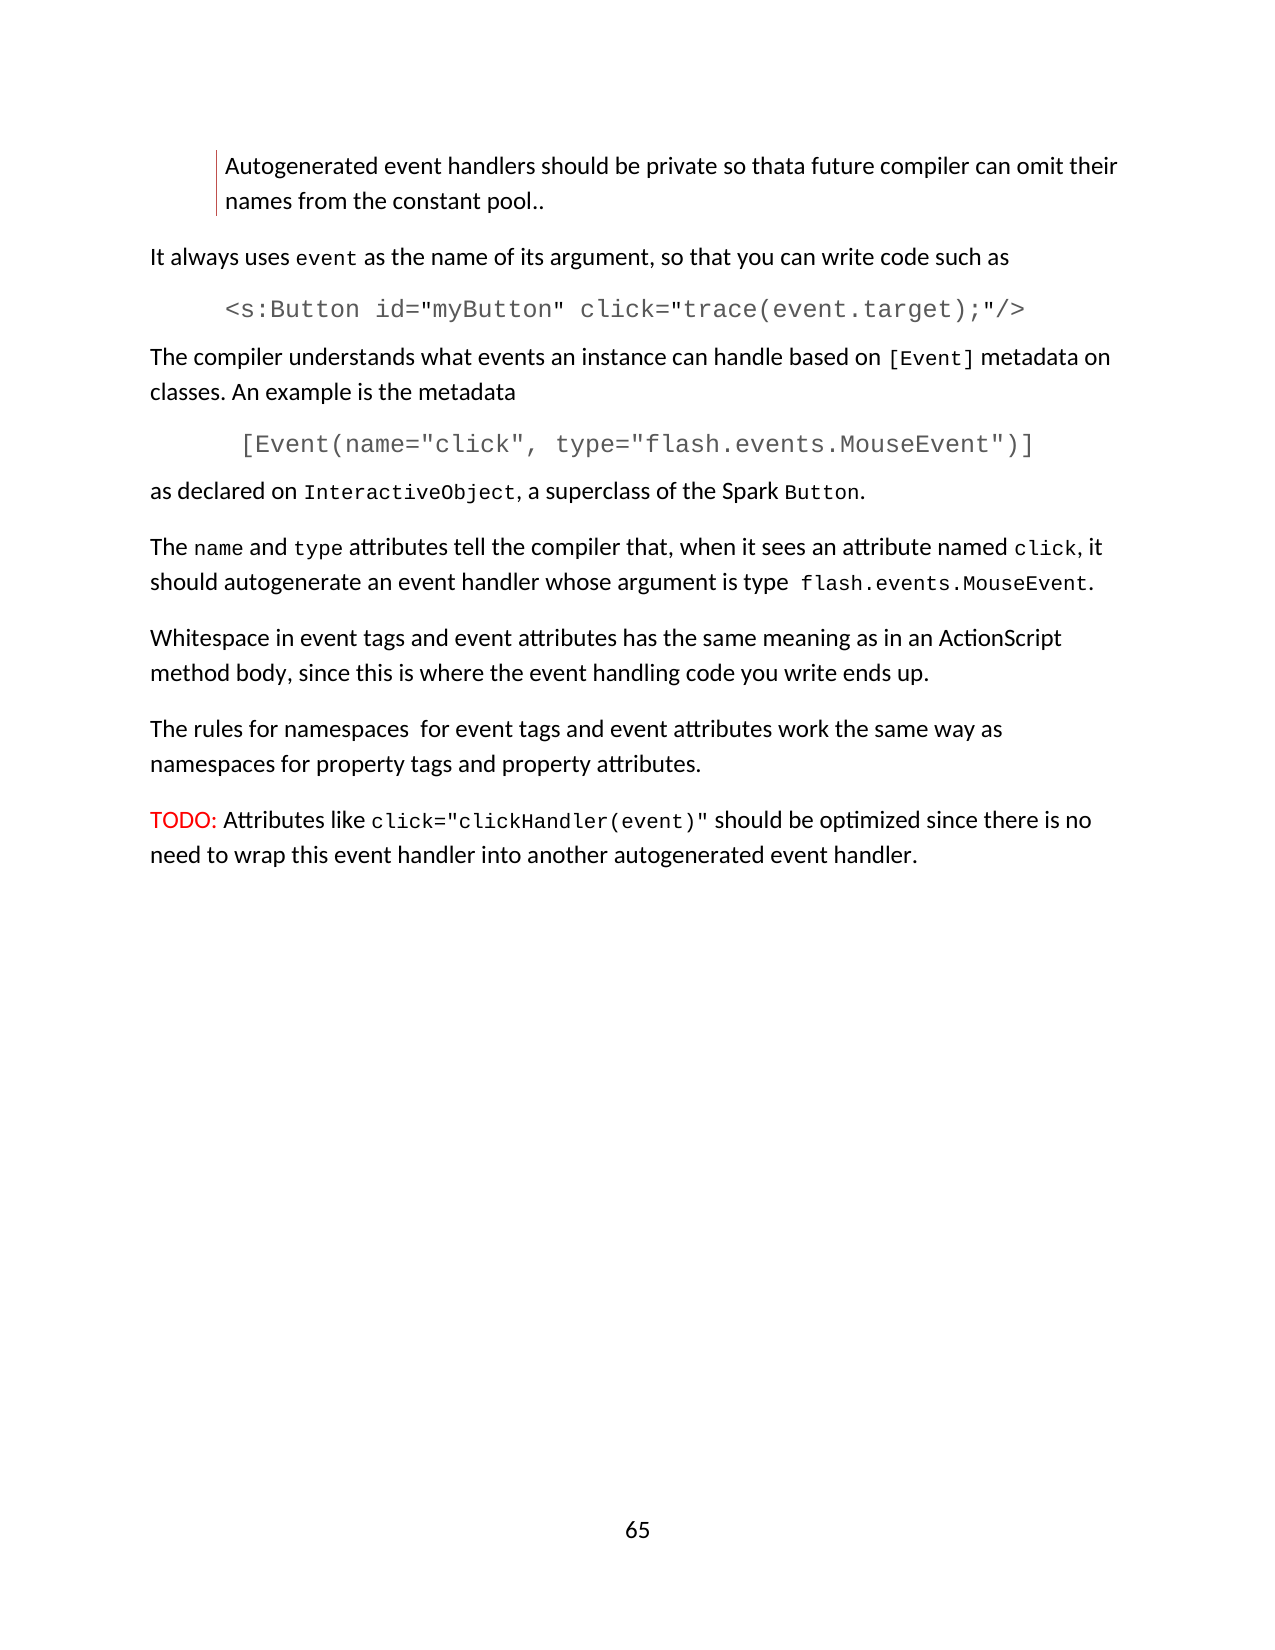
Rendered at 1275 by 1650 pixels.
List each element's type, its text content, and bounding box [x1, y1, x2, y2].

text Autogenerated event handlers should be private so thata future compiler can omit their names from the constant pool.. [217, 150, 1125, 216]
text The rules for namespaces for event tags and event attributes work the same way as namespaces for property tags and property attributes. [150, 713, 1125, 778]
text TODO: Attributes like click="clickHandler(event)" should be optimized since there is no need to wrap this event handler into another autogenerated event handler. [150, 804, 1125, 869]
text [Event(name="click", type="flash.events.MouseEvent")] [225, 431, 1125, 460]
text Whitespace in event tags and event attributes has the same meaning as in an ActionScript method body, since this is where the event handling code you write ends up. [150, 622, 1125, 688]
text as declared on InteractiveObject, a superclass of the Spark Button. [150, 475, 1125, 506]
text <s:Button id="myButton" click="trace(event.target);"/> [225, 297, 1125, 325]
text The name and type attributes tell the compiler that, when it sees an attribute named click, it should autogenerate an event handler whose argument is type flash.events.MouseEvent. [150, 531, 1125, 597]
text The compiler understands what events an instance can handle based on [Event] metadata on classes. An example is the metadata [150, 341, 1125, 406]
text It always uses event as the name of its argument, so that you can write code such as [150, 241, 1125, 271]
